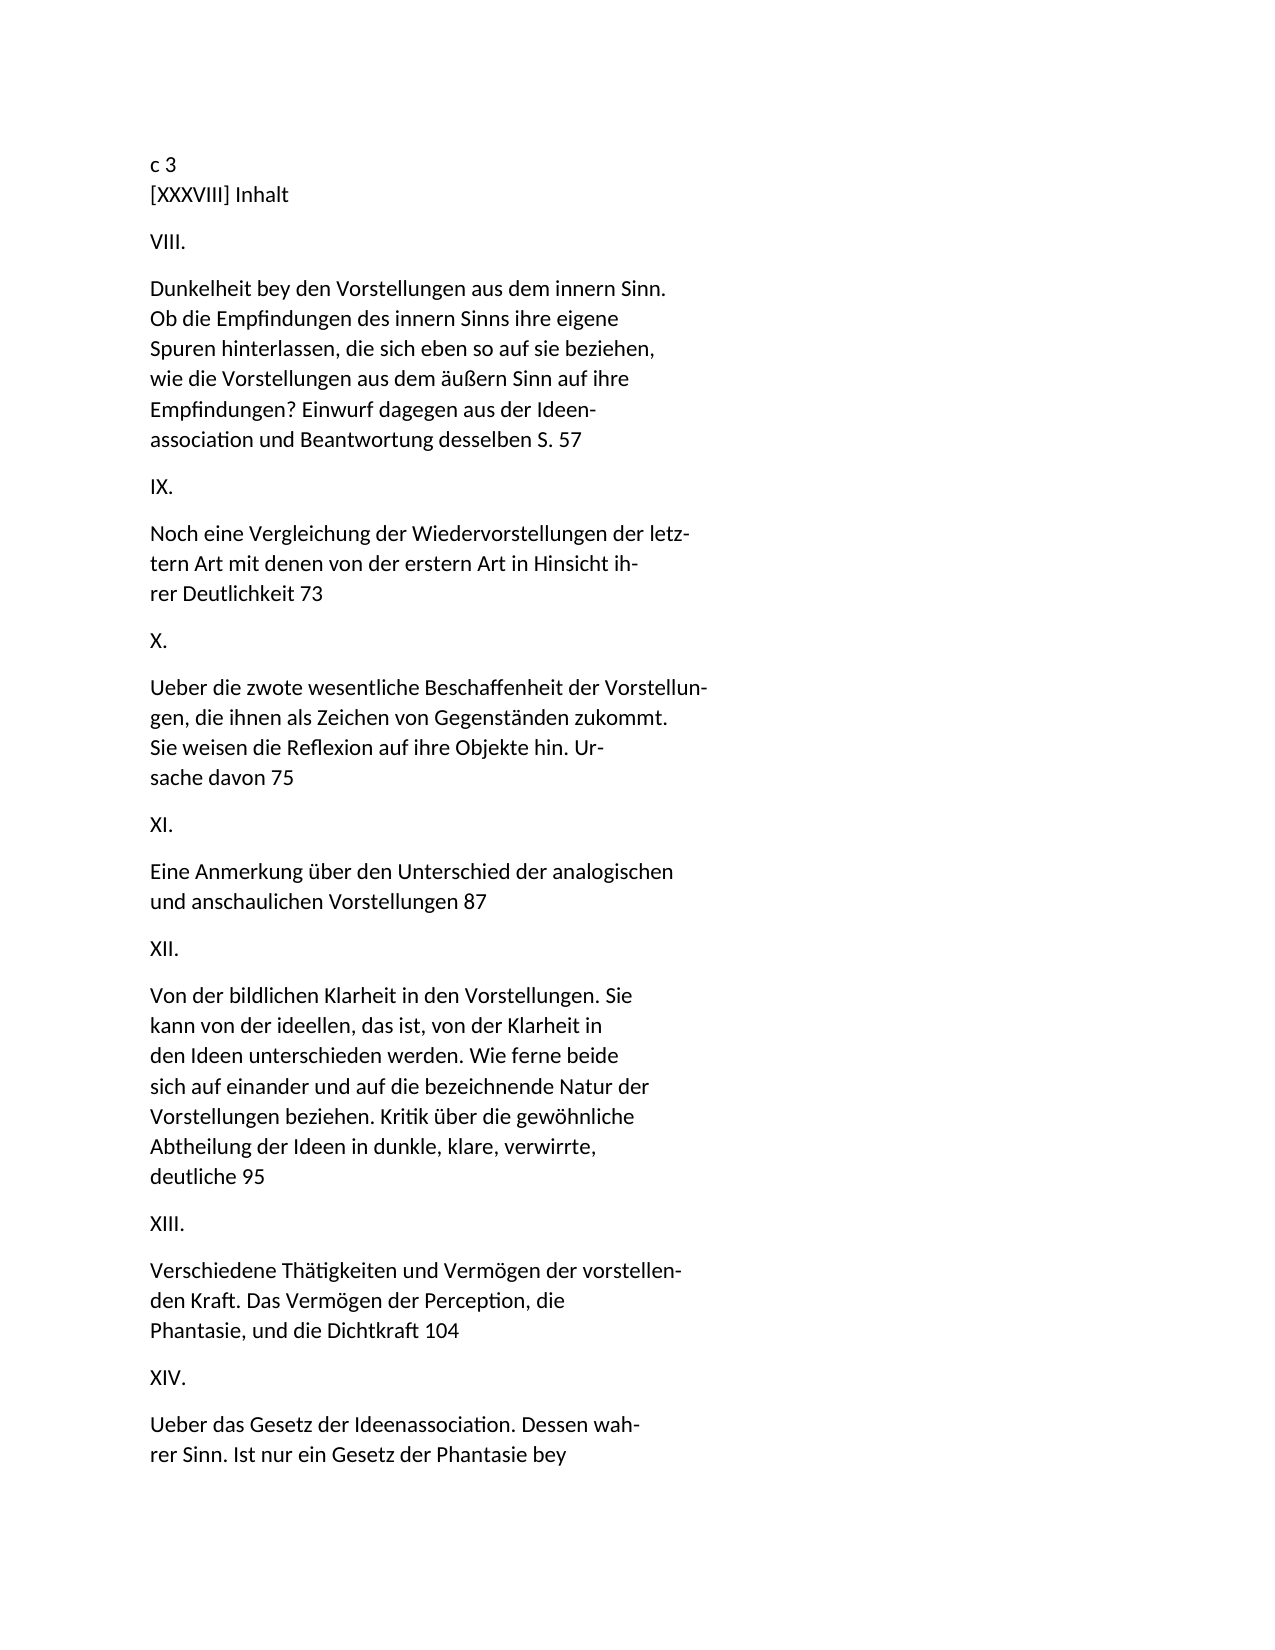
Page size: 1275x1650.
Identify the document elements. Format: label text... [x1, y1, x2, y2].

text XII. [150, 934, 1125, 962]
text X. [150, 626, 1125, 654]
text Noch eine Vergleichung der Wiedervorstellungen der letz- tern Art mit denen von der erstern Art in Hinsicht ih- rer Deutlichkeit 73 [150, 519, 1125, 607]
text XI. [150, 810, 1125, 838]
text XIV. [150, 1363, 1125, 1392]
text XIII. [150, 1209, 1125, 1237]
text Von der bildlichen Klarheit in den Vorstellungen. Sie kann von der ideellen, das ist, von der Klarheit in den Ideen unterschieden werden. Wie ferne beide sich auf einander und auf die bezeichnende Natur der Vorstellungen beziehen. Kritik über die gewöhnliche Abtheilung der Ideen in dunkle, klare, verwirrte, deutliche 95 [150, 981, 1125, 1191]
text c 3 [XXXVIII] Inhalt [150, 150, 1125, 208]
text VIII. [150, 227, 1125, 255]
text Verschiedene Thätigkeiten und Vermögen der vorstellen- den Kraft. Das Vermögen der Perception, die Phantasie, und die Dichtkraft 104 [150, 1256, 1125, 1345]
text Ueber das Gesetz der Ideenassociation. Dessen wah- rer Sinn. Ist nur ein Gesetz der Phantasie bey [150, 1410, 1125, 1469]
text Ueber die zwote wesentliche Beschaffenheit der Vorstellun- gen, die ihnen als Zeichen von Gegenständen zukommt. Sie weisen die Reflexion auf ihre Objekte hin. Ur- sache davon 75 [150, 673, 1125, 792]
text Eine Anmerkung über den Unterschied der analogischen und anschaulichen Vorstellungen 87 [150, 857, 1125, 916]
text IX. [150, 472, 1125, 500]
text Dunkelheit bey den Vorstellungen aus dem innern Sinn. Ob die Empfindungen des innern Sinns ihre eigene Spuren hinterlassen, die sich eben so auf sie beziehen, wie die Vorstellungen aus dem äußern Sinn auf ihre Empfindungen? Einwurf dagegen aus der Ideen- association und Beantwortung desselben S. 57 [150, 274, 1125, 453]
